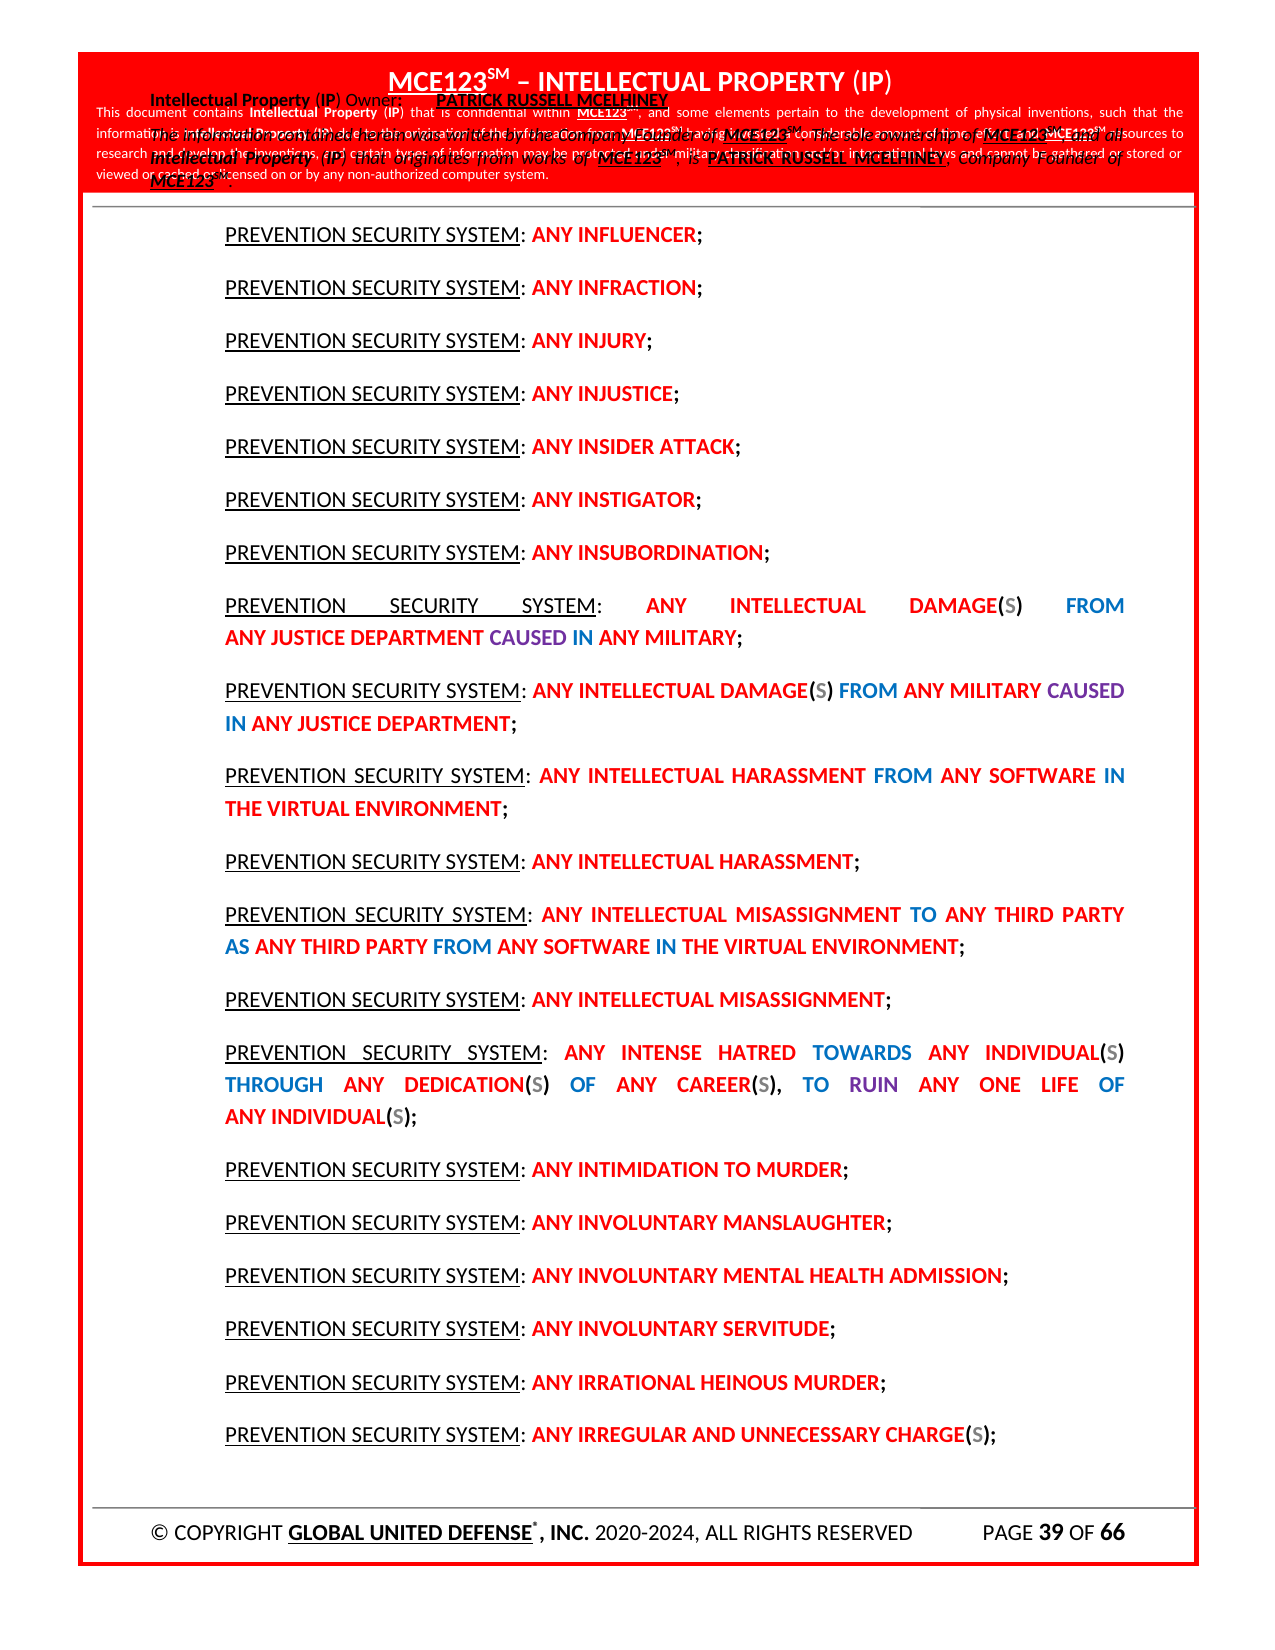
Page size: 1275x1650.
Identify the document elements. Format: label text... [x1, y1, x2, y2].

text PREVENTION SECURITY SYSTEM: ANY INSUBORDINATION; [225, 538, 1125, 566]
text PREVENTION SECURITY SYSTEM: ANY INTELLECTUAL DAMAGE(S) FROM ANY JUSTICE DEPARTMENT CAUSED IN ANY MILITARY; [225, 591, 1125, 651]
text PREVENTION SECURITY SYSTEM: ANY INTIMIDATION TO MURDER; [225, 1156, 1125, 1183]
text PREVENTION SECURITY SYSTEM: ANY INTELLECTUAL MISASSIGNMENT; [225, 985, 1125, 1013]
text PREVENTION SECURITY SYSTEM: ANY INVOLUNTARY MENTAL HEALTH ADMISSION; [225, 1262, 1125, 1289]
text PREVENTION SECURITY SYSTEM: ANY INJUSTICE; [225, 379, 1125, 407]
text PREVENTION SECURITY SYSTEM: ANY INTELLECTUAL DAMAGE(S) FROM ANY MILITARY CAUSED IN ANY JUSTICE DEPARTMENT; [225, 676, 1125, 737]
text PREVENTION SECURITY SYSTEM: ANY IRRATIONAL HEINOUS MURDER; [225, 1368, 1125, 1396]
text PREVENTION SECURITY SYSTEM: ANY INTELLECTUAL HARASSMENT FROM ANY SOFTWARE IN THE VIRTUAL ENVIRONMENT; [225, 762, 1125, 822]
text PREVENTION SECURITY SYSTEM: ANY IRREGULAR AND UNNECESSARY CHARGE(S); [225, 1421, 1125, 1449]
text PREVENTION SECURITY SYSTEM: ANY INVOLUNTARY SERVITUDE; [225, 1314, 1125, 1343]
text PREVENTION SECURITY SYSTEM: ANY INSTIGATOR; [225, 485, 1125, 513]
text PREVENTION SECURITY SYSTEM: ANY INFLUENCER; [225, 220, 1125, 248]
text PREVENTION SECURITY SYSTEM: ANY INTENSE HATRED TOWARDS ANY INDIVIDUAL(S) THROUGH ANY DEDICATION(S) OF ANY CAREER(S), TO RUIN ANY ONE LIFE OF ANY INDIVIDUAL(S); [225, 1038, 1125, 1131]
text PREVENTION SECURITY SYSTEM: ANY INSIDER ATTACK; [225, 432, 1125, 460]
text PREVENTION SECURITY SYSTEM: ANY INFRACTION; [225, 273, 1125, 301]
text PREVENTION SECURITY SYSTEM: ANY INJURY; [225, 326, 1125, 354]
text PREVENTION SECURITY SYSTEM: ANY INTELLECTUAL MISASSIGNMENT TO ANY THIRD PARTY AS ANY THIRD PARTY FROM ANY SOFTWARE IN THE VIRTUAL ENVIRONMENT; [225, 900, 1125, 960]
text PREVENTION SECURITY SYSTEM: ANY INTELLECTUAL HARASSMENT; [225, 847, 1125, 875]
text PREVENTION SECURITY SYSTEM: ANY INVOLUNTARY MANSLAUGHTER; [225, 1208, 1125, 1237]
